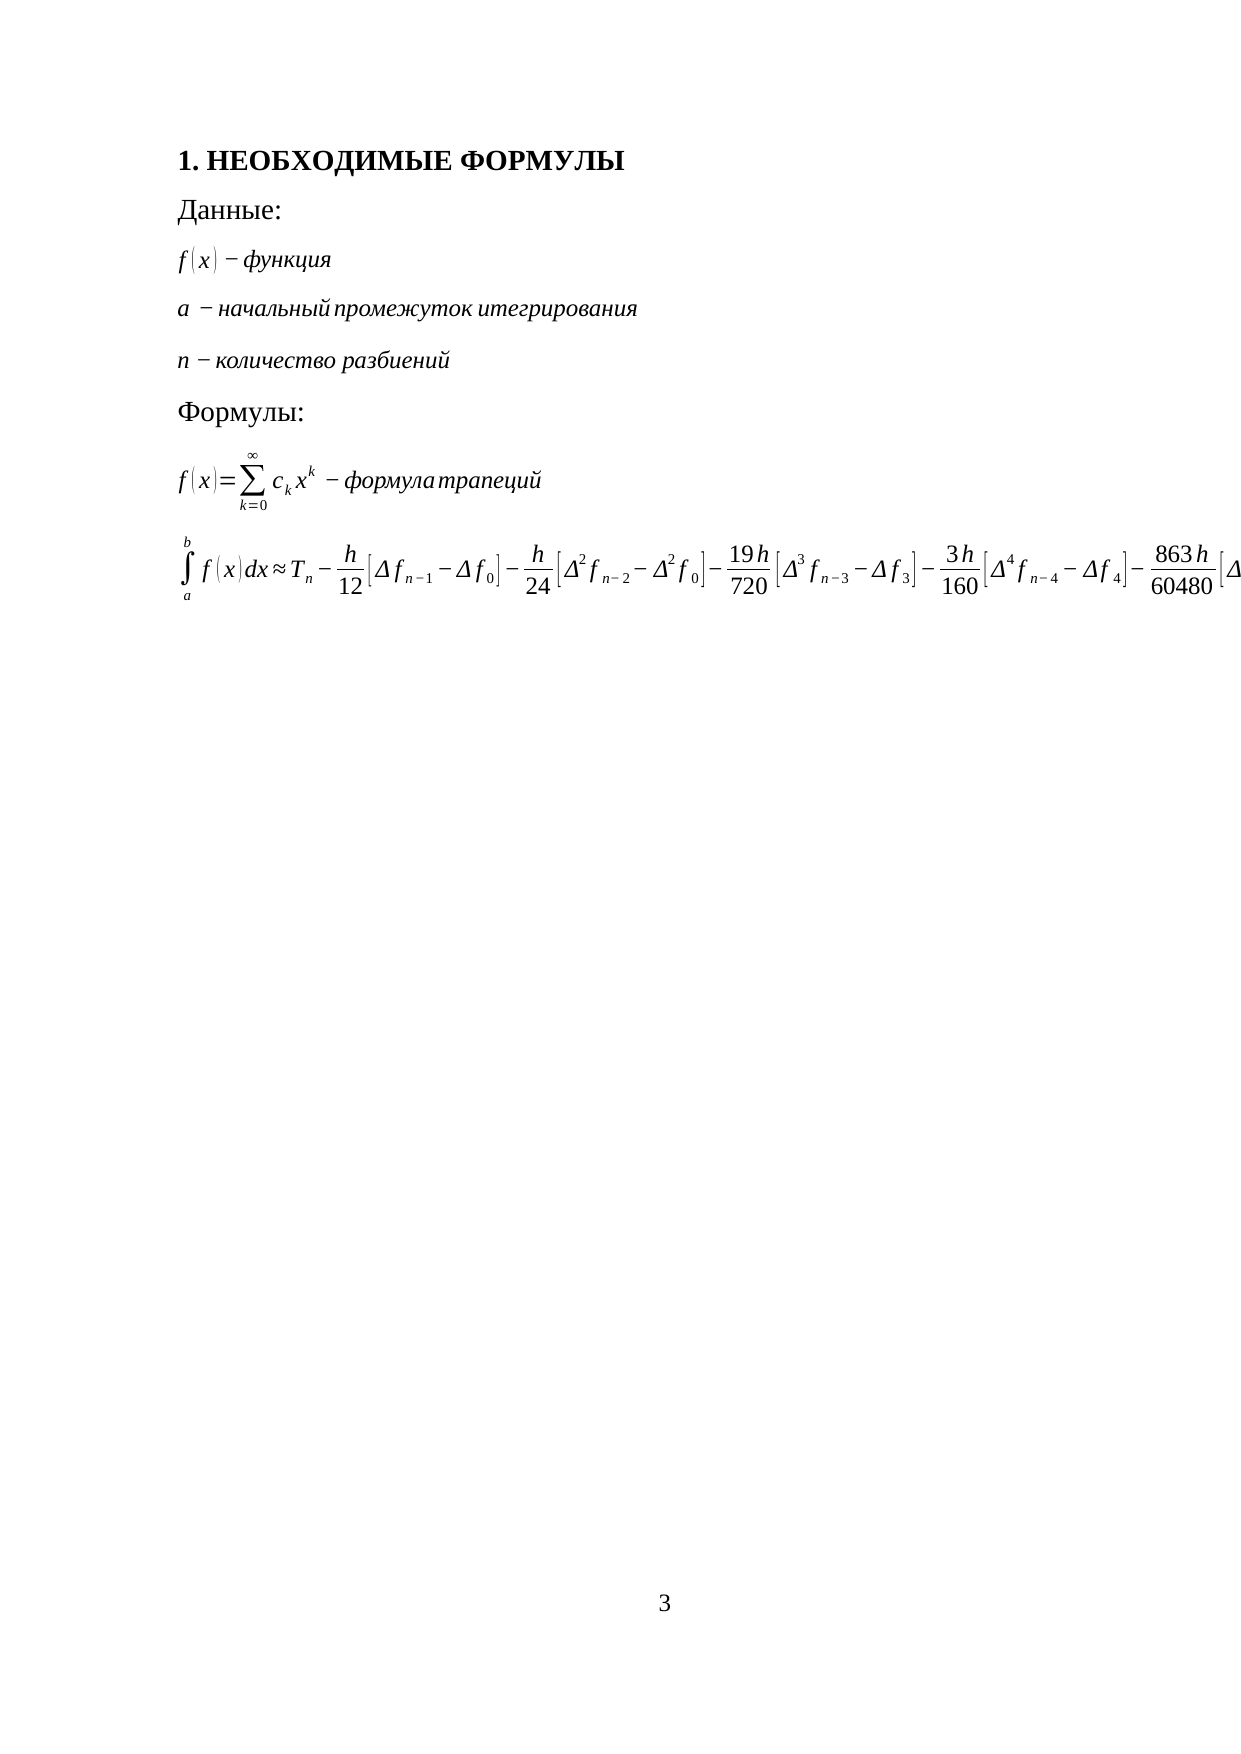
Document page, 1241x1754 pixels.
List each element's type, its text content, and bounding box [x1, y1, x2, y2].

text Данные: [177, 192, 1152, 225]
subtitle 1. НЕОБХОДИМЫЕ ФОРМУЛЫ [177, 143, 1152, 177]
text Формулы: [177, 394, 1152, 427]
